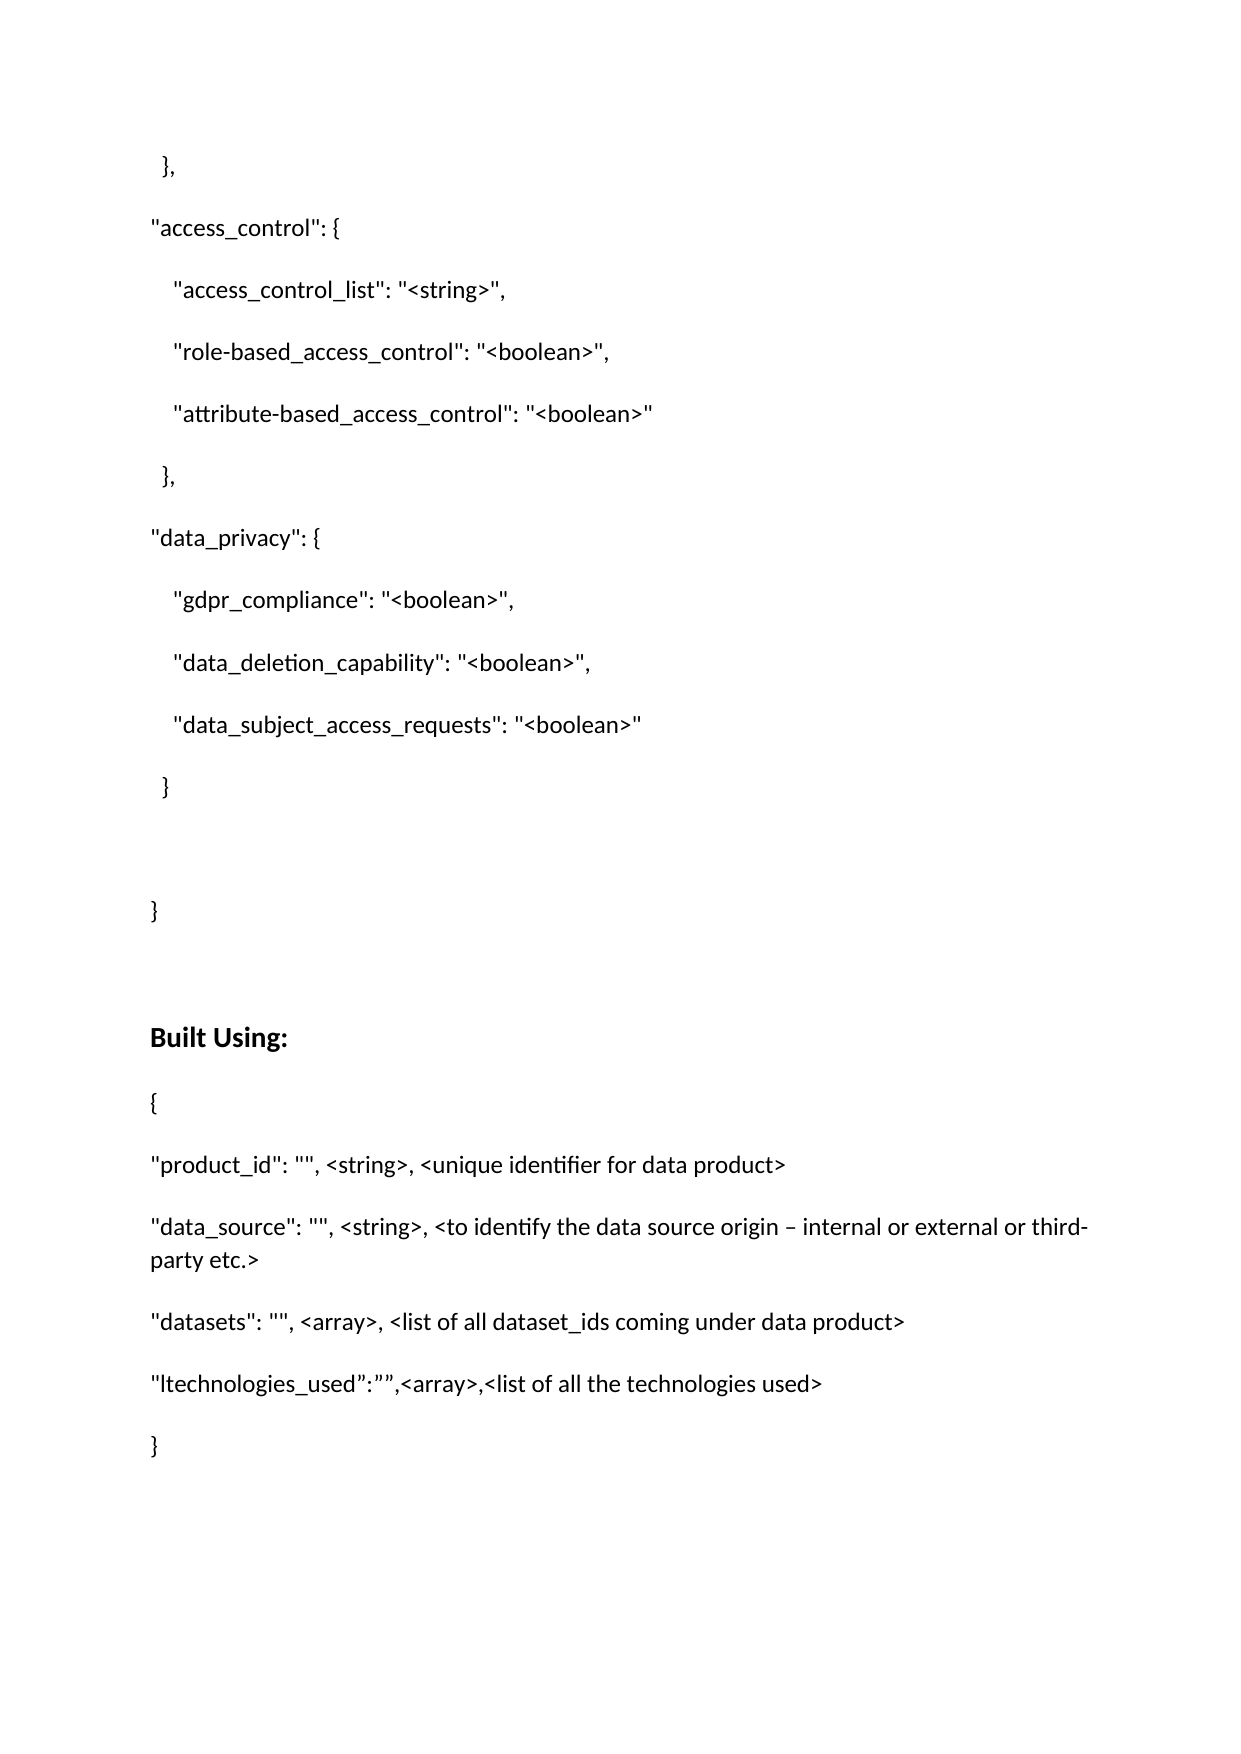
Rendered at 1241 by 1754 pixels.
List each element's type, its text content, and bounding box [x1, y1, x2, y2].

text "access_control": { [150, 212, 1090, 243]
text Built Using: [150, 1019, 1090, 1055]
text "role-based_access_control": "<boolean>", [150, 336, 1090, 367]
text "product_id": "", <string>, <unique identifier for data product> [150, 1149, 1090, 1179]
text "access_control_list": "<string>", [150, 274, 1090, 305]
text "datasets": "", <array>, <list of all dataset_ids coming under data product> [150, 1306, 1090, 1336]
text }, [150, 460, 1090, 491]
text "ltechnologies_used”:””,<array>,<list of all the technologies used> [150, 1368, 1090, 1398]
text } [150, 771, 1090, 801]
text "data_source": "", <string>, <to identify the data source origin – internal or external or third-party etc.> [150, 1211, 1090, 1274]
text { [150, 1087, 1090, 1117]
text "data_subject_access_requests": "<boolean>" [150, 709, 1090, 739]
text } [150, 895, 1090, 926]
text "data_privacy": { [150, 522, 1090, 553]
text "gdpr_compliance": "<boolean>", [150, 584, 1090, 615]
text "data_deletion_capability": "<boolean>", [150, 647, 1090, 677]
text } [150, 1430, 1090, 1461]
text }, [150, 150, 1090, 181]
text "attribute-based_access_control": "<boolean>" [150, 398, 1090, 429]
